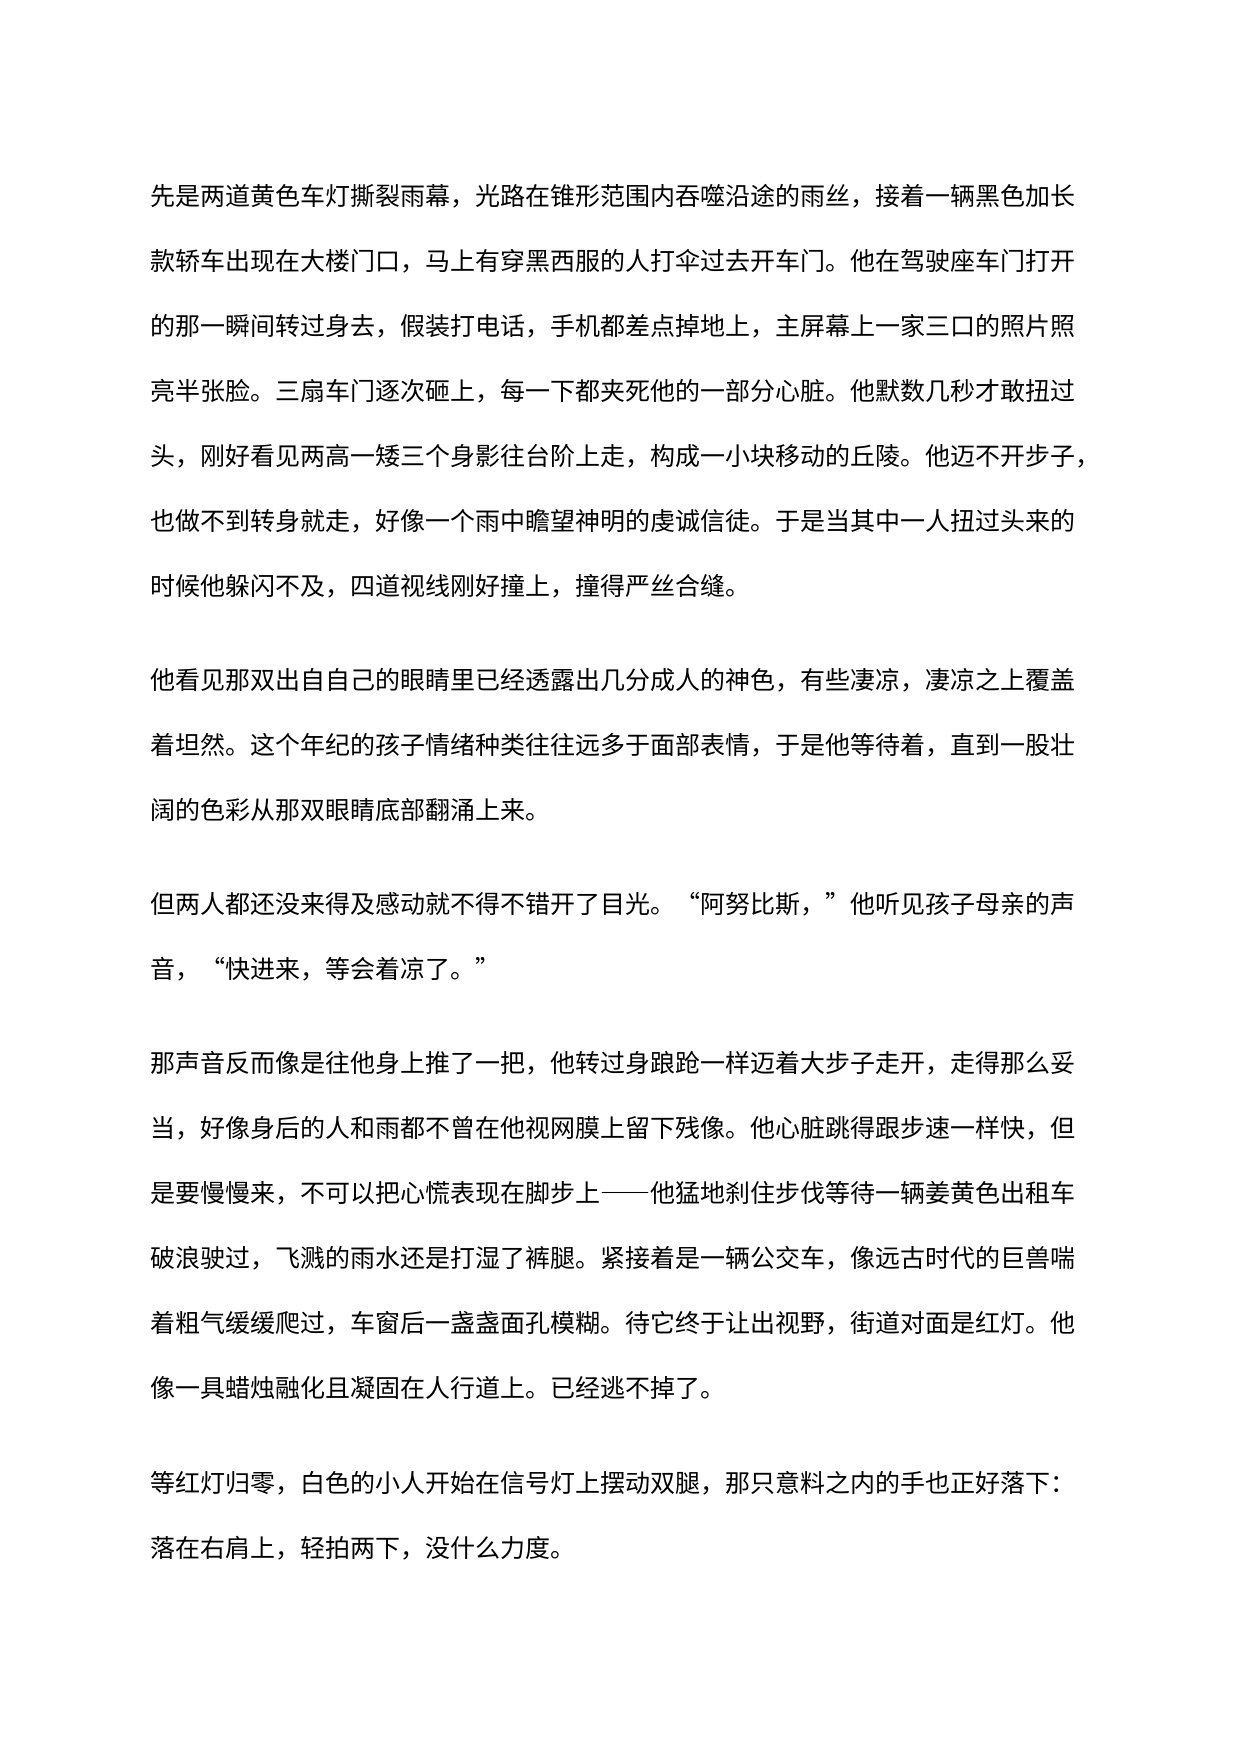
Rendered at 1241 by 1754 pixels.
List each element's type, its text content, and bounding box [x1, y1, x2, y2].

text 他看见那双出自自己的眼睛里已经透露出几分成人的神色，有些凄凉，凄凉之上覆盖着坦然。这个年纪的孩子情绪种类往往远多于面部表情，于是他等待着，直到一股壮阔的色彩从那双眼睛底部翻涌上来。 [150, 646, 1090, 841]
text 那声音反而像是往他身上推了一把，他转过身踉跄一样迈着大步子走开，走得那么妥当，好像身后的人和雨都不曾在他视网膜上留下残像。他心脏跳得跟步速一样快，但是要慢慢来，不可以把心慌表现在脚步上——他猛地刹住步伐等待一辆姜黄色出租车破浪驶过，飞溅的雨水还是打湿了裤腿。紧接着是一辆公交车，像远古时代的巨兽喘着粗气缓缓爬过，车窗后一盏盏面孔模糊。待它终于让出视野，街道对面是红灯。他像一具蜡烛融化且凝固在人行道上。已经逃不掉了。 [150, 1029, 1090, 1419]
text 但两人都还没来得及感动就不得不错开了目光。“阿努比斯，”他听见孩子母亲的声音，“快进来，等会着凉了。” [150, 870, 1090, 1000]
text 等红灯归零，白色的小人开始在信号灯上摆动双腿，那只意料之内的手也正好落下：落在右肩上，轻拍两下，没什么力度。 [150, 1449, 1090, 1579]
text 先是两道黄色车灯撕裂雨幕，光路在锥形范围内吞噬沿途的雨丝，接着一辆黑色加长款轿车出现在大楼门口，马上有穿黑西服的人打伞过去开车门。他在驾驶座车门打开的那一瞬间转过身去，假装打电话，手机都差点掉地上，主屏幕上一家三口的照片照亮半张脸。三扇车门逐次砸上，每一下都夹死他的一部分心脏。他默数几秒才敢扭过头，刚好看见两高一矮三个身影往台阶上走，构成一小块移动的丘陵。他迈不开步子，也做不到转身就走，好像一个雨中瞻望神明的虔诚信徒。于是当其中一人扭过头来的时候他躲闪不及，四道视线刚好撞上，撞得严丝合缝。 [150, 162, 1090, 617]
